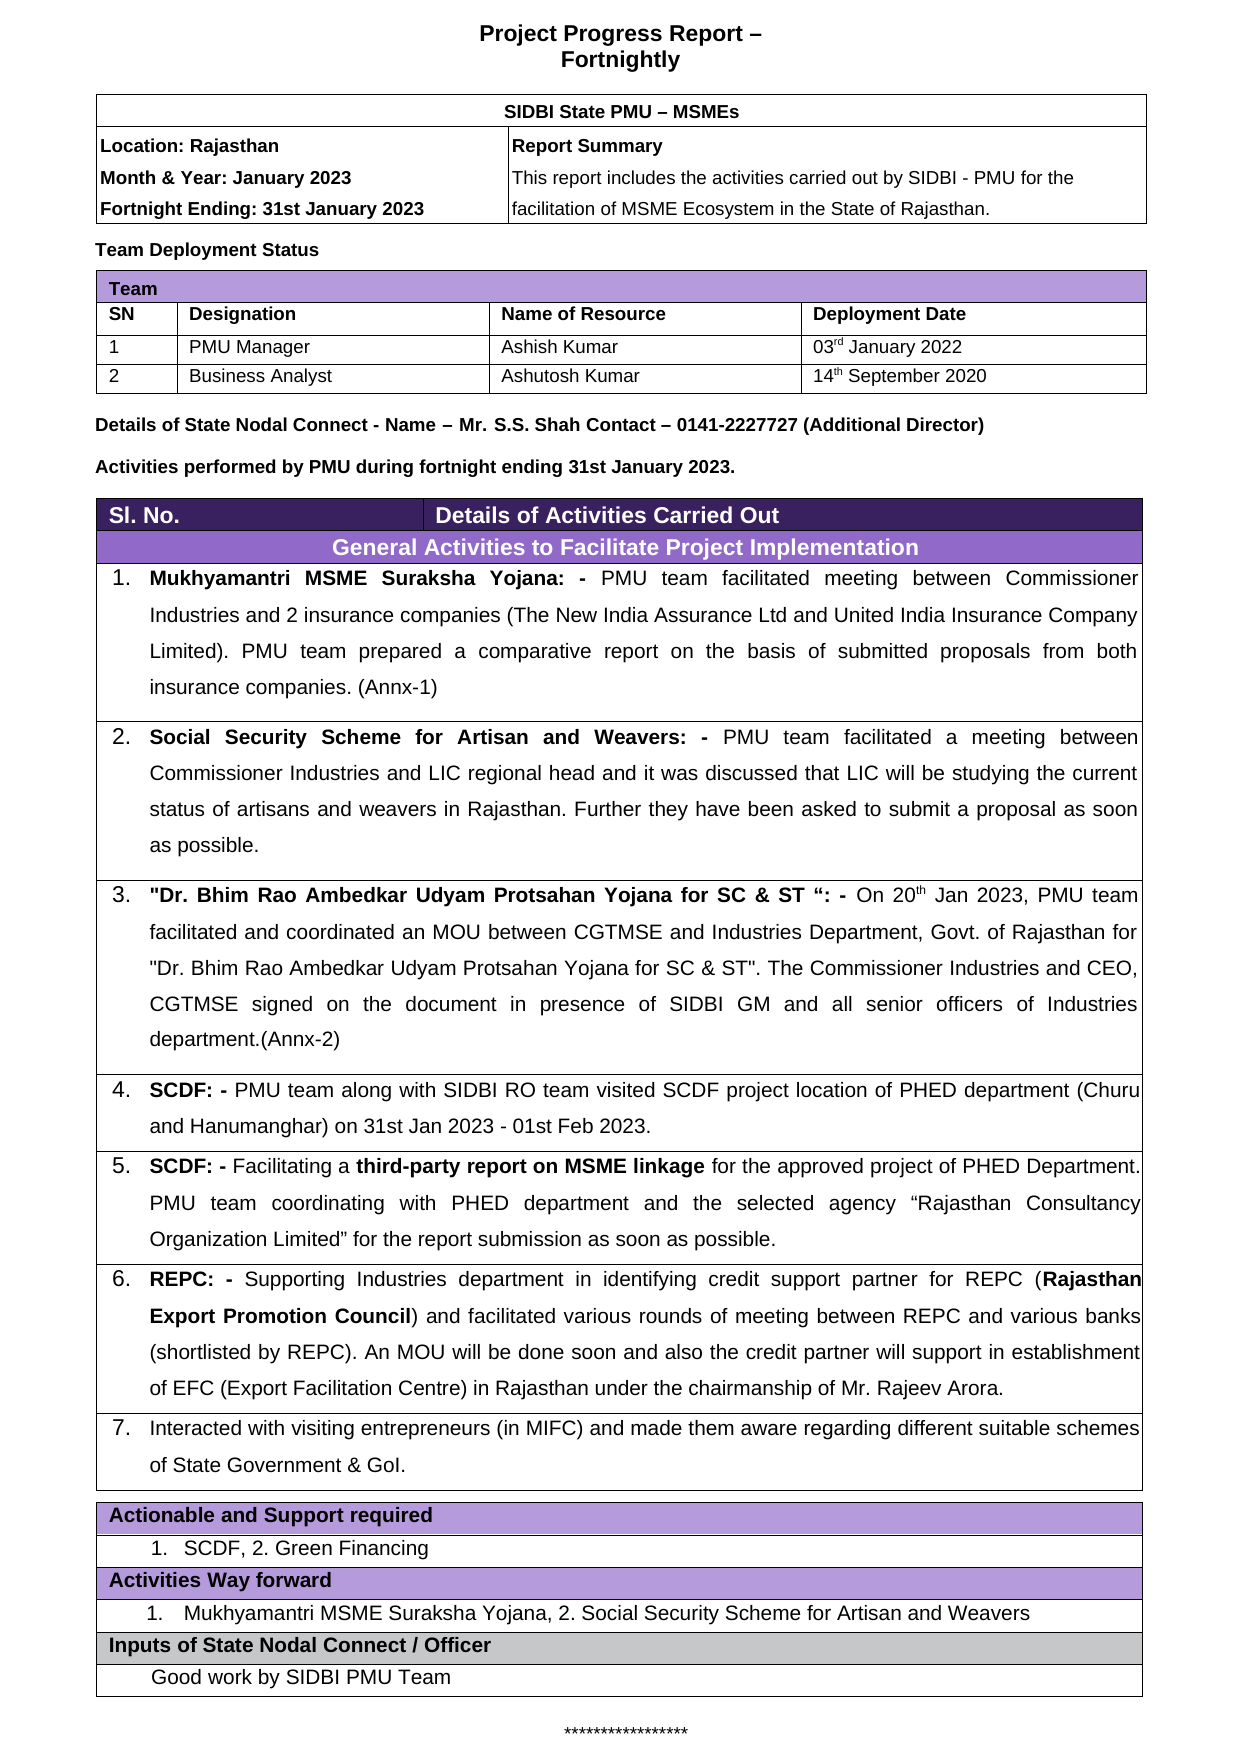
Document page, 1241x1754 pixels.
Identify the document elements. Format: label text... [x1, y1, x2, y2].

table_cell SCDF: - Facilitating a third-party report on MSME linkage for the approved project of PHED Department. PMU team coordinating with PHED department and the selected agency “Rajasthan Consultancy Organization Limited” for the report submission as soon as possible. [97, 1152, 1142, 1264]
table_cell SCDF, 2. Green Financing [97, 1536, 1142, 1567]
table_header SIDBI State PMU – MSMEs [97, 95, 1146, 126]
table_cell Mukhyamantri MSME Suraksha Yojana: - PMU team facilitated meeting between Commissioner Industries and 2 insurance companies (The New India Assurance Ltd and United India Insurance Company Limited). PMU team prepared a comparative report on the basis of submitted proposals from both insurance companies. (Annx-1) [97, 564, 1142, 721]
table_cell 14th September 2020 [802, 365, 1146, 393]
table_cell SN [97, 303, 177, 334]
table_cell General Activities to Facilitate Project Implementation [97, 531, 1142, 563]
table_cell Inputs of State Nodal Connect / Officer [97, 1633, 1142, 1664]
table_cell Ashish Kumar [490, 336, 801, 364]
text Details of State Nodal Connect - Name – Mr. S.S. Shah Contact – 0141-2227727 (Additional Director) [95, 415, 1009, 435]
table_cell Report Summary This report includes the activities carried out by SIDBI - PMU for the facilitation of MSME Ecosystem in the State of Rajasthan. [509, 127, 1146, 223]
table_cell Location: Rajasthan Month & Year: January 2023 Fortnight Ending: 31st January 2023 [97, 127, 508, 223]
table_cell Activities Way forward [97, 1568, 1142, 1599]
table_cell Interacted with visiting entrepreneurs (in MIFC) and made them aware regarding different suitable schemes of State Government & GoI. [97, 1414, 1142, 1490]
table_cell Ashutosh Kumar [490, 365, 801, 393]
table_cell Good work by SIDBI PMU Team [97, 1665, 1142, 1696]
text Team Deployment Status [95, 239, 1157, 261]
table_cell 03rd January 2022 [802, 336, 1146, 364]
table_cell Mukhyamantri MSME Suraksha Yojana, 2. Social Security Scheme for Artisan and Weavers [97, 1600, 1142, 1632]
table_header Actionable and Support required [97, 1503, 1142, 1534]
table_cell 1 [97, 336, 177, 364]
table_header Details of Activities Carried Out [424, 499, 1142, 530]
text Activities performed by PMU during fortnight ending 31st January 2023. [95, 455, 1157, 477]
table_cell Social Security Scheme for Artisan and Weavers: - PMU team facilitated a meeting between Commissioner Industries and LIC regional head and it was discussed that LIC will be studying the current status of artisans and weavers in Rajasthan. Further they have been asked to submit a proposal as soon as possible. [97, 722, 1142, 879]
text ***************** [95, 1722, 1157, 1744]
table_cell 2 [97, 365, 177, 393]
table_cell REPC: - Supporting Industries department in identifying credit support partner for REPC (Rajasthan Export Promotion Council) and facilitated various rounds of meeting between REPC and various banks (shortlisted by REPC). An MOU will be done soon and also the credit partner will support in establishment of EFC (Export Facilitation Centre) in Rajasthan under the chairmanship of Mr. Rajeev Arora. [97, 1265, 1142, 1413]
table_cell Designation [178, 303, 489, 334]
table_cell Deployment Date [802, 303, 1146, 334]
table_header Sl. No. [97, 499, 423, 530]
table_header Team [97, 271, 1146, 302]
table_cell PMU Manager [178, 336, 489, 364]
table_cell Business Analyst [178, 365, 489, 393]
text Project Progress Report – Fortnightly [452, 20, 789, 73]
table_cell Name of Resource [490, 303, 801, 334]
table_cell "Dr. Bhim Rao Ambedkar Udyam Protsahan Yojana for SC & ST “: - On 20th Jan 2023, PMU team facilitated and coordinated an MOU between CGTMSE and Industries Department, Govt. of Rajasthan for "Dr. Bhim Rao Ambedkar Udyam Protsahan Yojana for SC & ST". The Commissioner Industries and CEO, CGTMSE signed on the document in presence of SIDBI GM and all senior officers of Industries department.(Annx-2) [97, 881, 1142, 1074]
table_cell SCDF: - PMU team along with SIDBI RO team visited SCDF project location of PHED department (Churu and Hanumanghar) on 31st Jan 2023 - 01st Feb 2023. [97, 1075, 1142, 1151]
